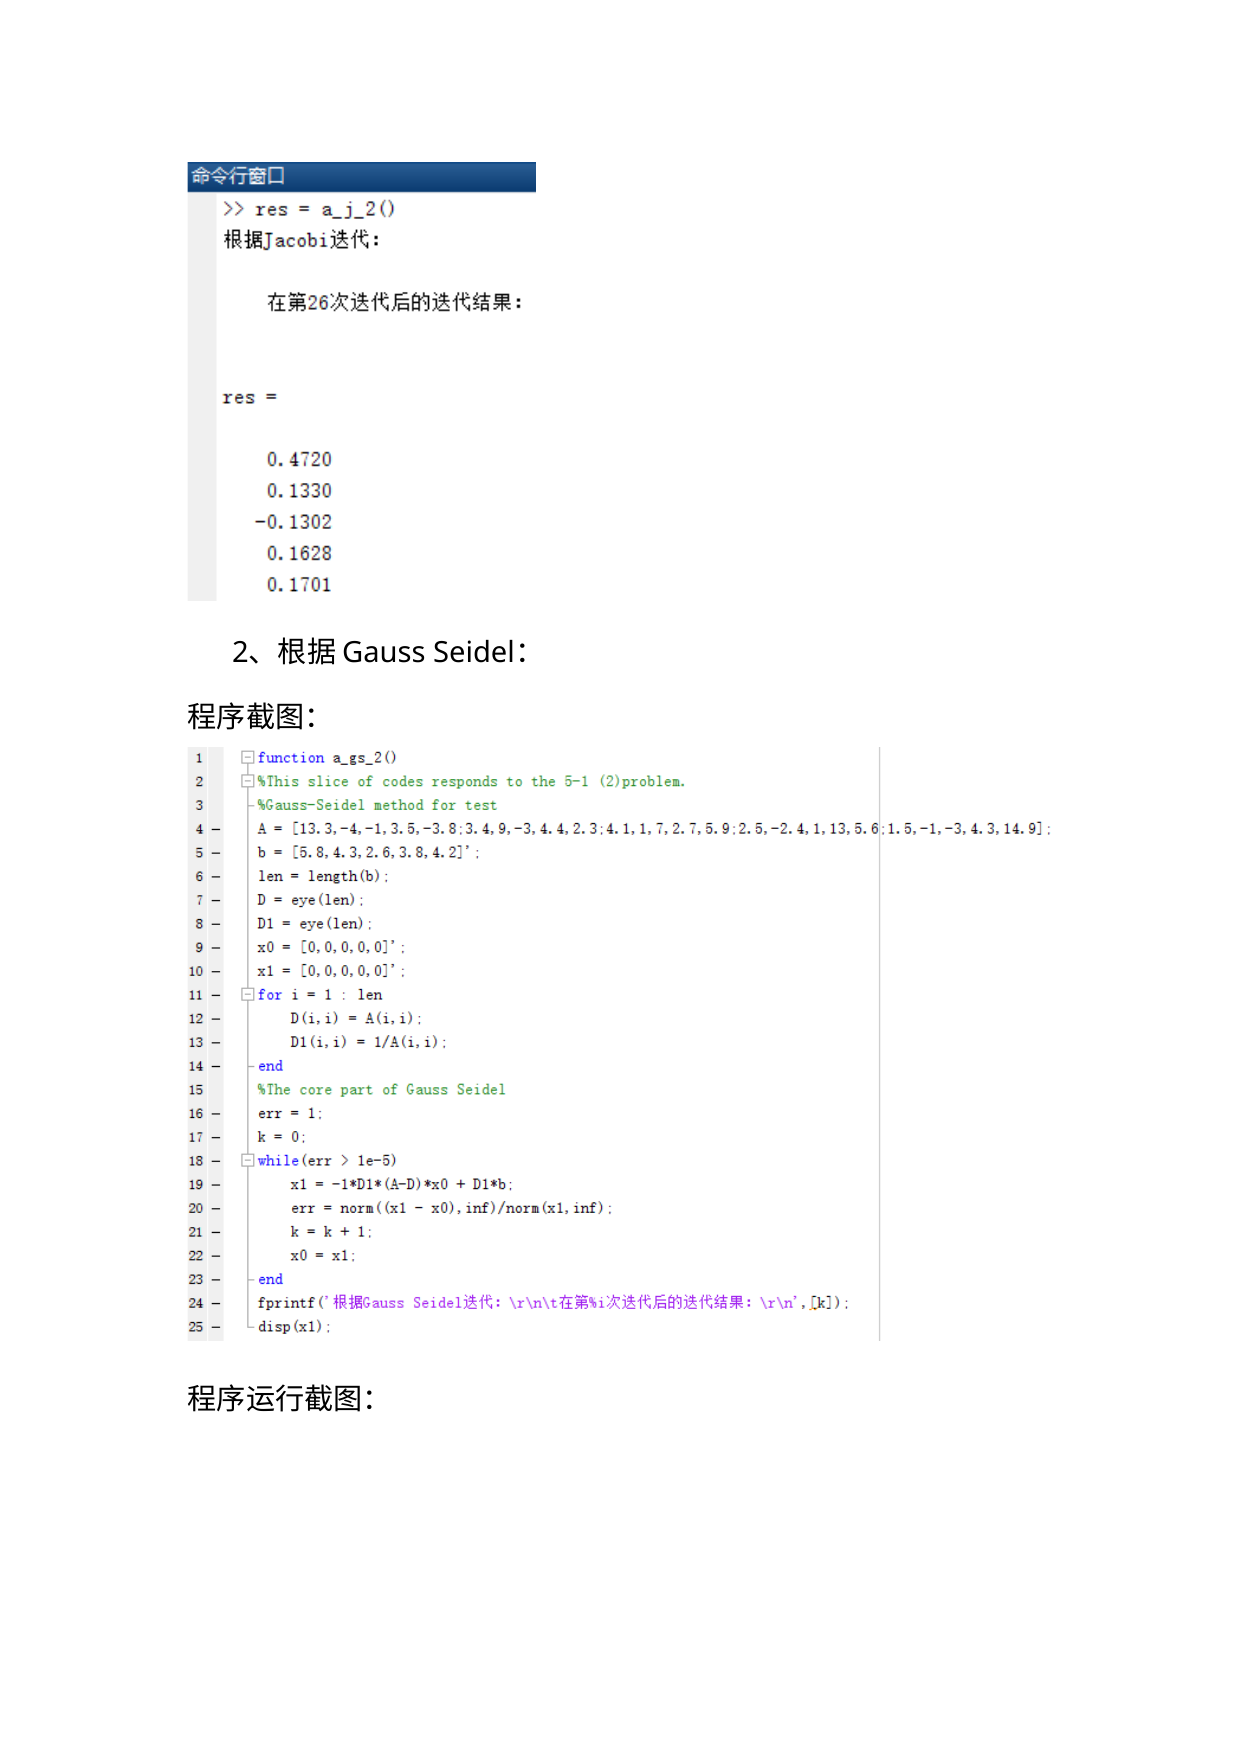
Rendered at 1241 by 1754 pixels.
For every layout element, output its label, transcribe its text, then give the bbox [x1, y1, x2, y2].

text 2、根据Gauss Seidel： [187, 617, 1053, 682]
text 程序运行截图： [187, 1364, 1053, 1429]
picture [187, 747, 1053, 1341]
text 程序截图： [187, 682, 1053, 747]
picture [187, 162, 536, 601]
